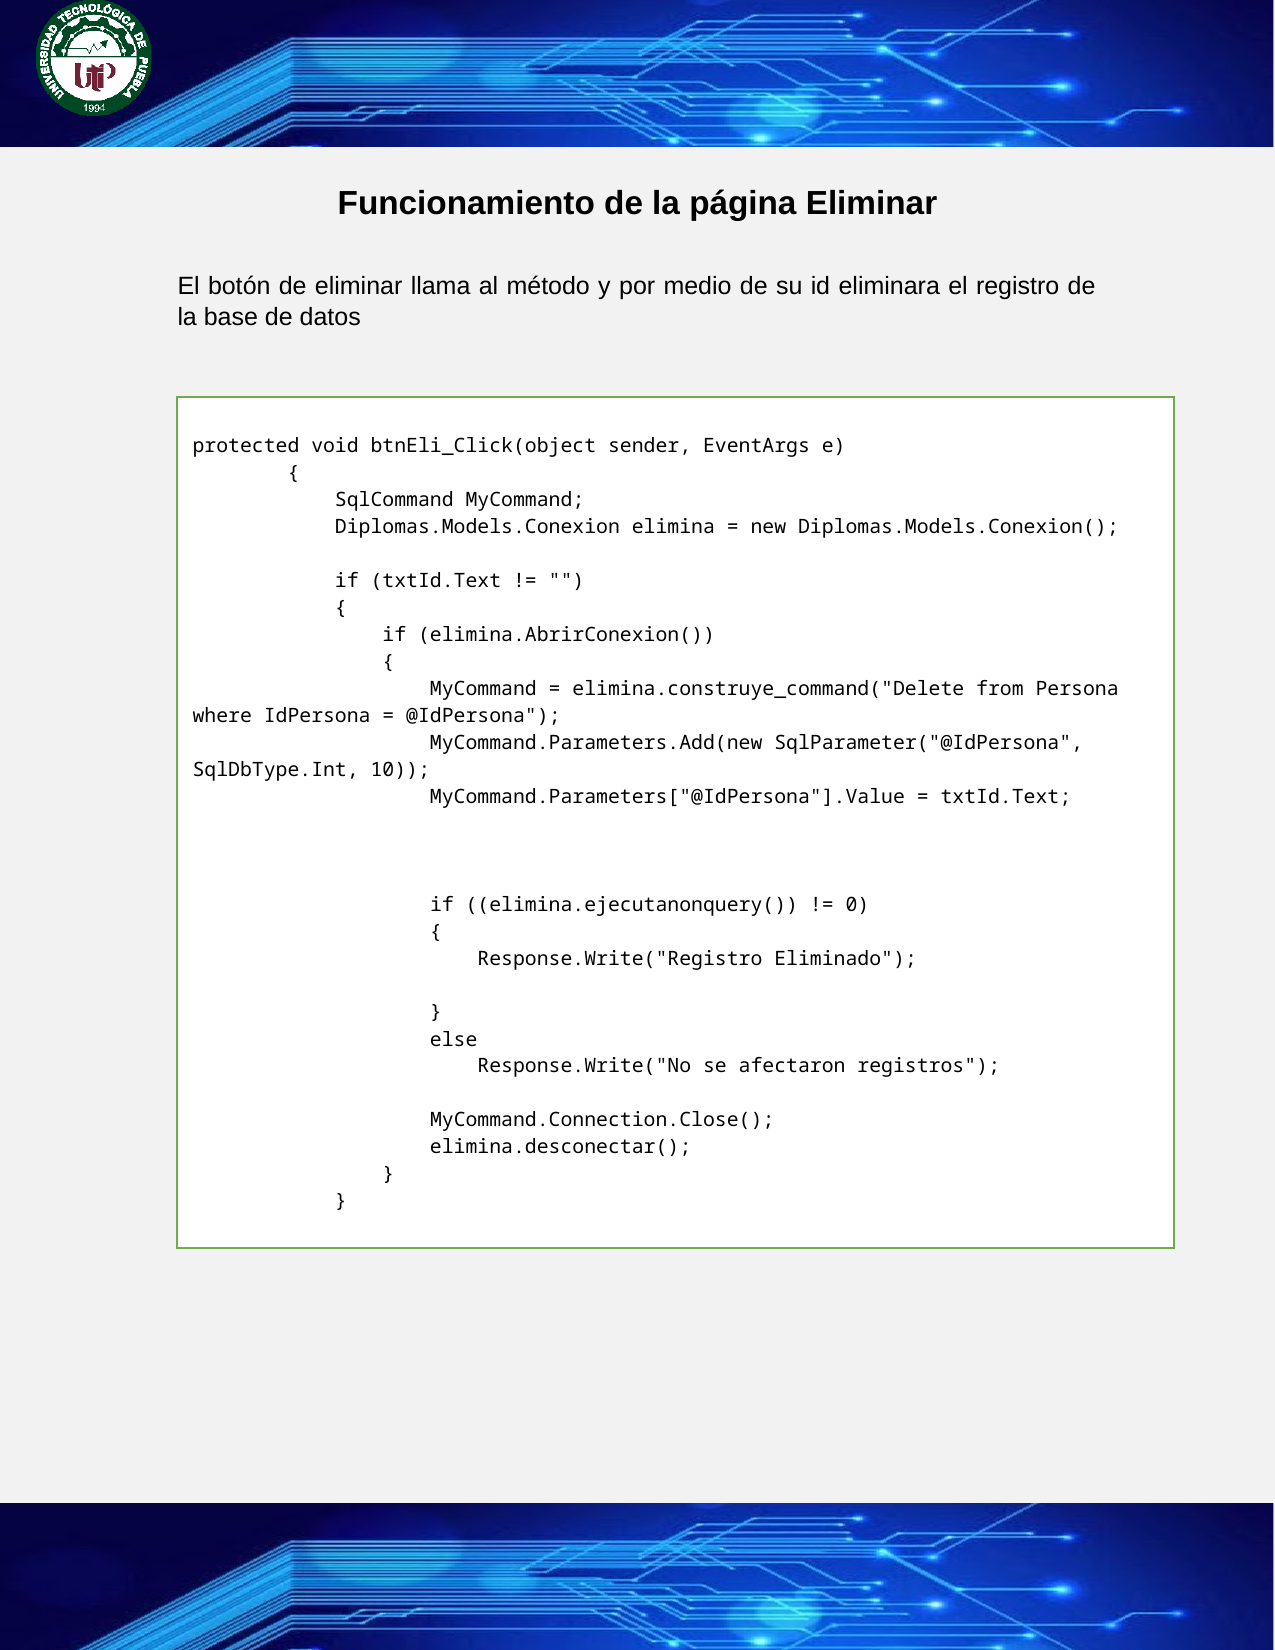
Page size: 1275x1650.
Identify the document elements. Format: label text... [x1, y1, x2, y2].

picture [0, 0, 1274, 147]
picture [0, 1503, 1274, 1650]
text El botón de eliminar llama al método y por medio de su id eliminara el registro de la base de datos [177, 271, 1098, 331]
subtitle Funcionamiento de la página Eliminar [177, 183, 1098, 221]
